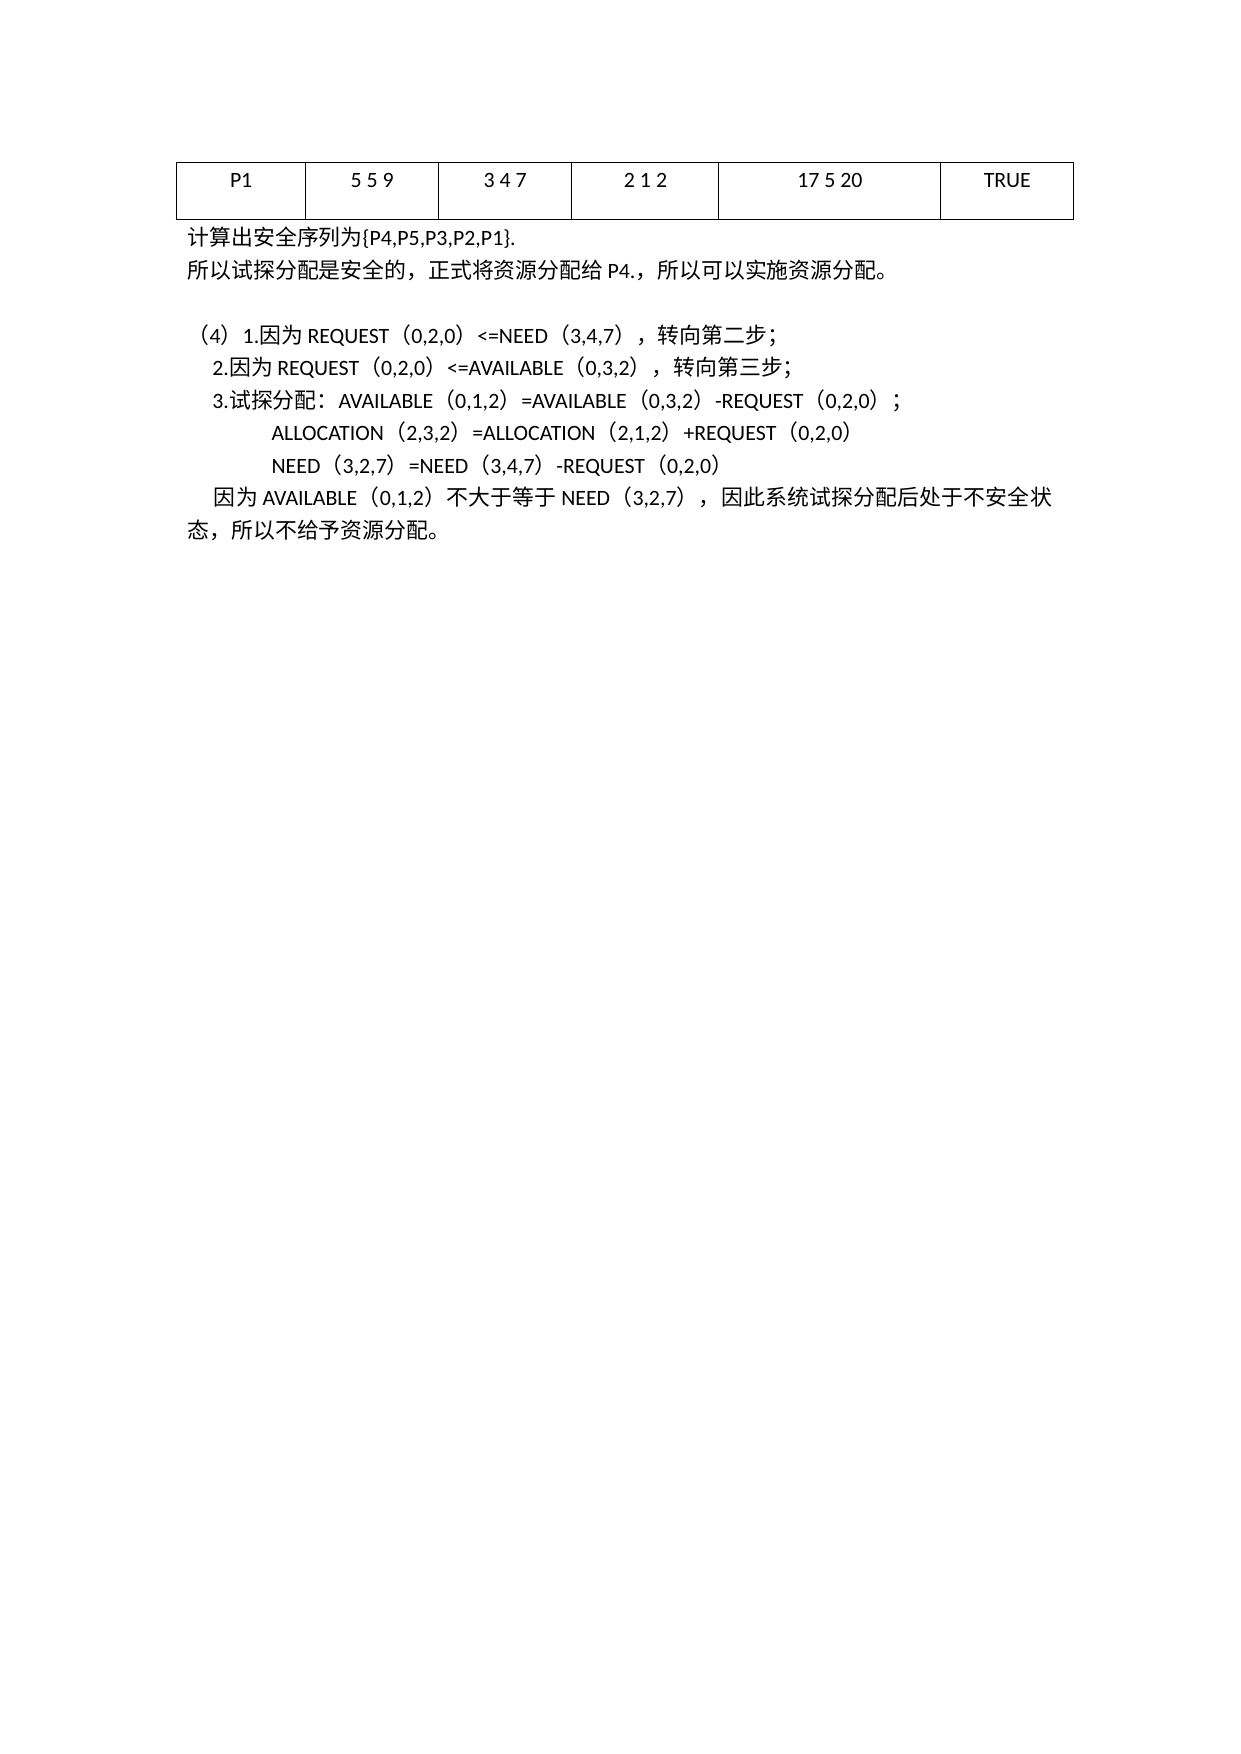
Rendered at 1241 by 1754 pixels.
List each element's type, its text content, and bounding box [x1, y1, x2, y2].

text 3.试探分配：AVAILABLE（0,1,2）=AVAILABLE（0,3,2）-REQUEST（0,2,0）； [187, 382, 1053, 415]
table_cell 17 5 20 [719, 163, 940, 219]
table_cell 2 1 2 [572, 163, 718, 219]
table_cell TRUE [941, 163, 1073, 219]
text ALLOCATION（2,3,2）=ALLOCATION（2,1,2）+REQUEST（0,2,0） [187, 415, 1053, 447]
text 2.因为REQUEST（0,2,0）<=AVAILABLE（0,3,2），转向第三步； [187, 350, 1053, 382]
text 所以试探分配是安全的，正式将资源分配给P4.，所以可以实施资源分配。 [187, 252, 1053, 285]
table_cell P1 [177, 163, 305, 219]
table_cell 5 5 9 [306, 163, 438, 219]
text 计算出安全序列为{P4,P5,P3,P2,P1}. [187, 220, 1053, 252]
text （4）1.因为REQUEST（0,2,0）<=NEED（3,4,7），转向第二步； [187, 317, 1053, 350]
table_cell 3 4 7 [439, 163, 571, 219]
text NEED（3,2,7）=NEED（3,4,7）-REQUEST（0,2,0） [187, 447, 1053, 480]
text 因为AVAILABLE（0,1,2）不大于等于NEED（3,2,7），因此系统试探分配后处于不安全状态，所以不给予资源分配。 [187, 480, 1053, 545]
